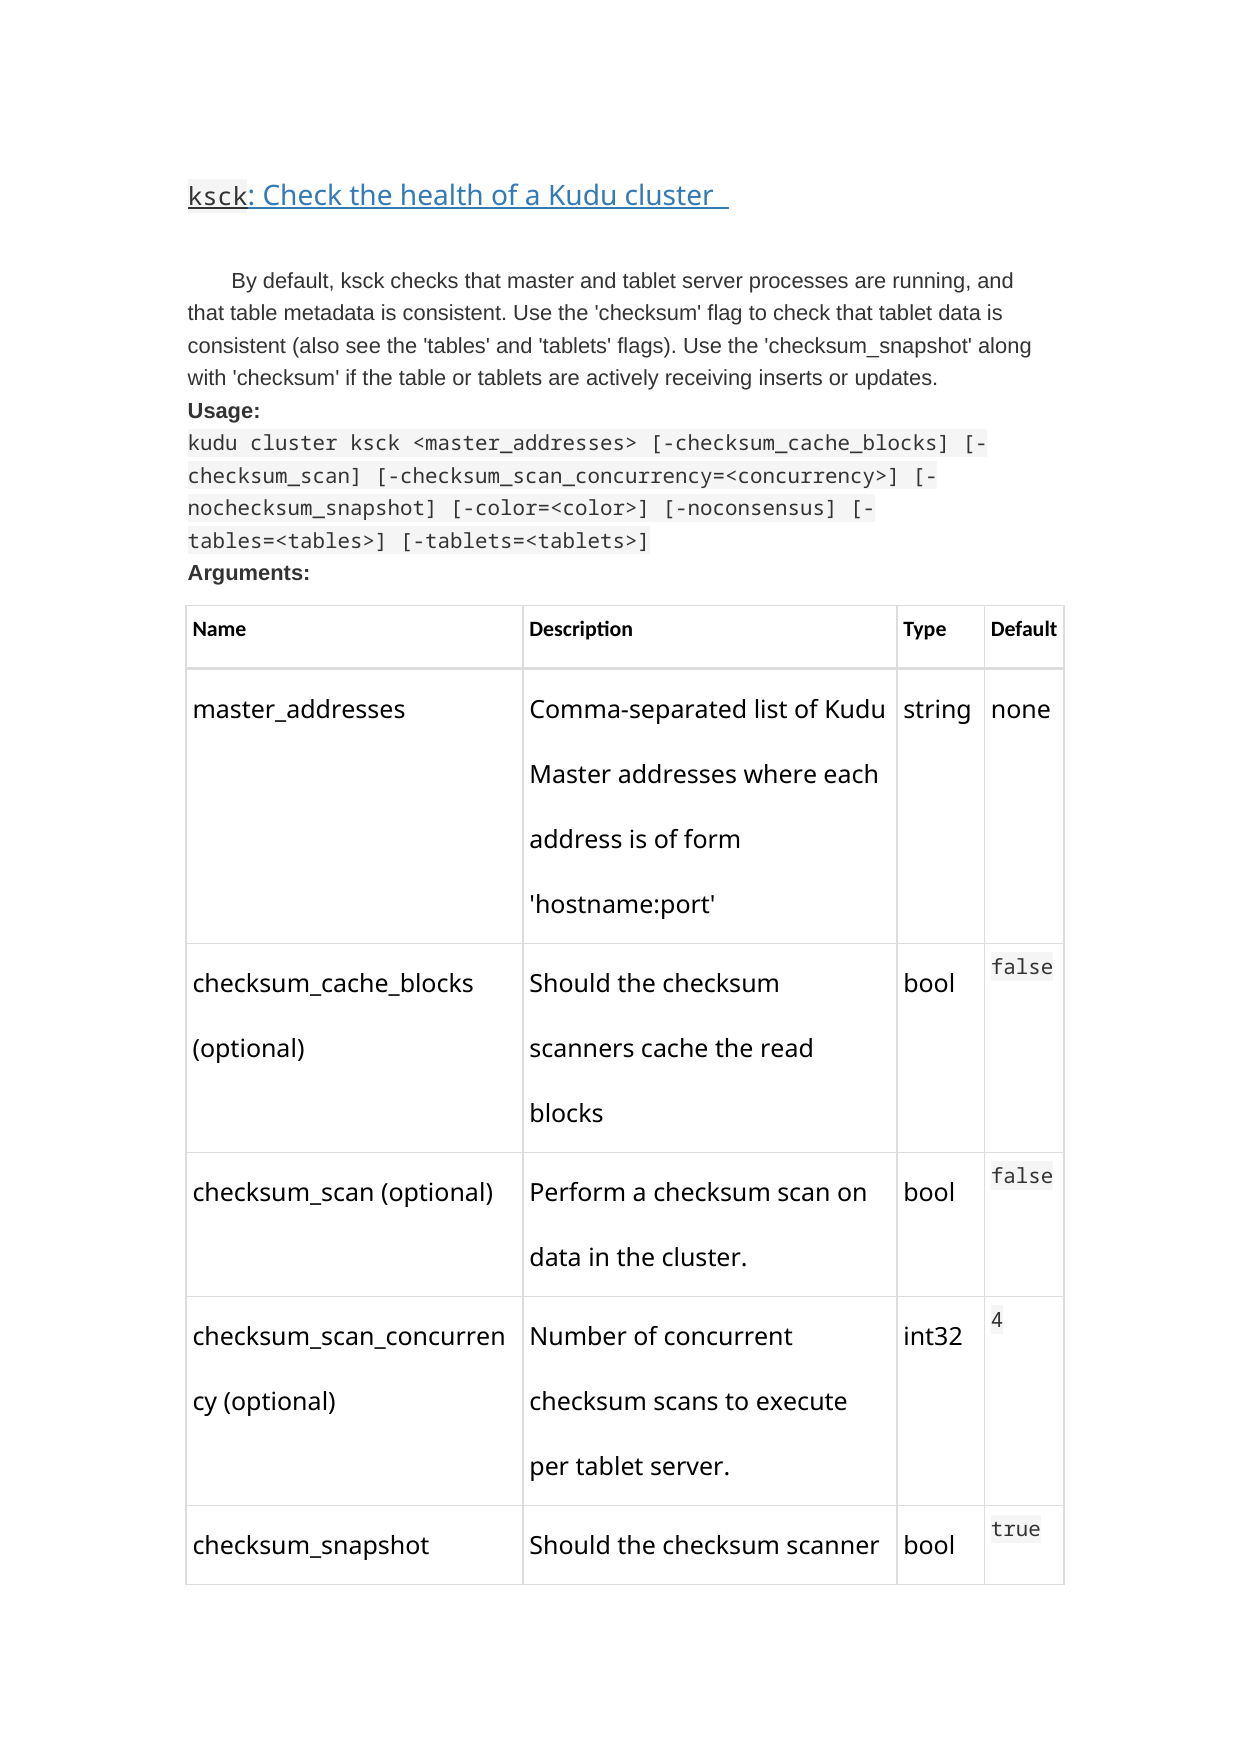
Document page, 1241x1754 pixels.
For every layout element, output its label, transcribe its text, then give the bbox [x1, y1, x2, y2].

table_cell 4 [985, 1297, 1063, 1505]
table_header Description [524, 606, 896, 667]
table_cell bool [898, 1153, 984, 1296]
table_header Default [985, 606, 1063, 667]
table_cell checksum_scan (optional) [187, 1153, 522, 1296]
table_cell true [985, 1506, 1063, 1584]
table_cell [524, 1506, 896, 1584]
table_header Type [898, 606, 984, 667]
table_cell checksum_cache_blocks (optional) [187, 944, 522, 1152]
table_cell none [985, 670, 1063, 942]
table_header Name [187, 606, 522, 667]
table_cell string [898, 670, 984, 942]
table_cell Number of concurrent checksum scans to execute per tablet server. [524, 1297, 896, 1505]
table_cell bool [898, 1506, 984, 1584]
table_cell false [985, 944, 1063, 1152]
subtitle ksck: Check the health of a Kudu cluster [187, 162, 1053, 227]
table_cell int32 [898, 1297, 984, 1505]
table_cell Perform a checksum scan on data in the cluster. [524, 1153, 896, 1296]
table_cell bool [898, 944, 984, 1152]
table_cell Comma-separated list of Kudu Master addresses where each address is of form 'hostname:port' [524, 670, 896, 942]
table_cell false [985, 1153, 1063, 1296]
table_cell master_addresses [187, 670, 522, 942]
text By default, ksck checks that master and tablet server processes are running, and that table metadata is consistent. Use the 'checksum' flag to check that tablet data is consistent (also see the 'tables' and 'tablets' flags). Use the 'checksum_snapshot' along with 'checksum' if the table or tablets are actively receiving inserts or updates. Usage: kudu cluster ksck <master_addresses> [-checksum_cache_blocks] [-checksum_scan] [-checksum_scan_concurrency=<concurrency>] [-nochecksum_snapshot] [-color=<color>] [-noconsensus] [-tables=<tables>] [-tablets=<tablets>] Arguments: [187, 264, 1053, 589]
table_cell checksum_snapshot (optional) [187, 1506, 522, 1584]
table_cell checksum_scan_concurrency (optional) [187, 1297, 522, 1505]
table_cell Should the checksum scanners cache the read blocks [524, 944, 896, 1152]
